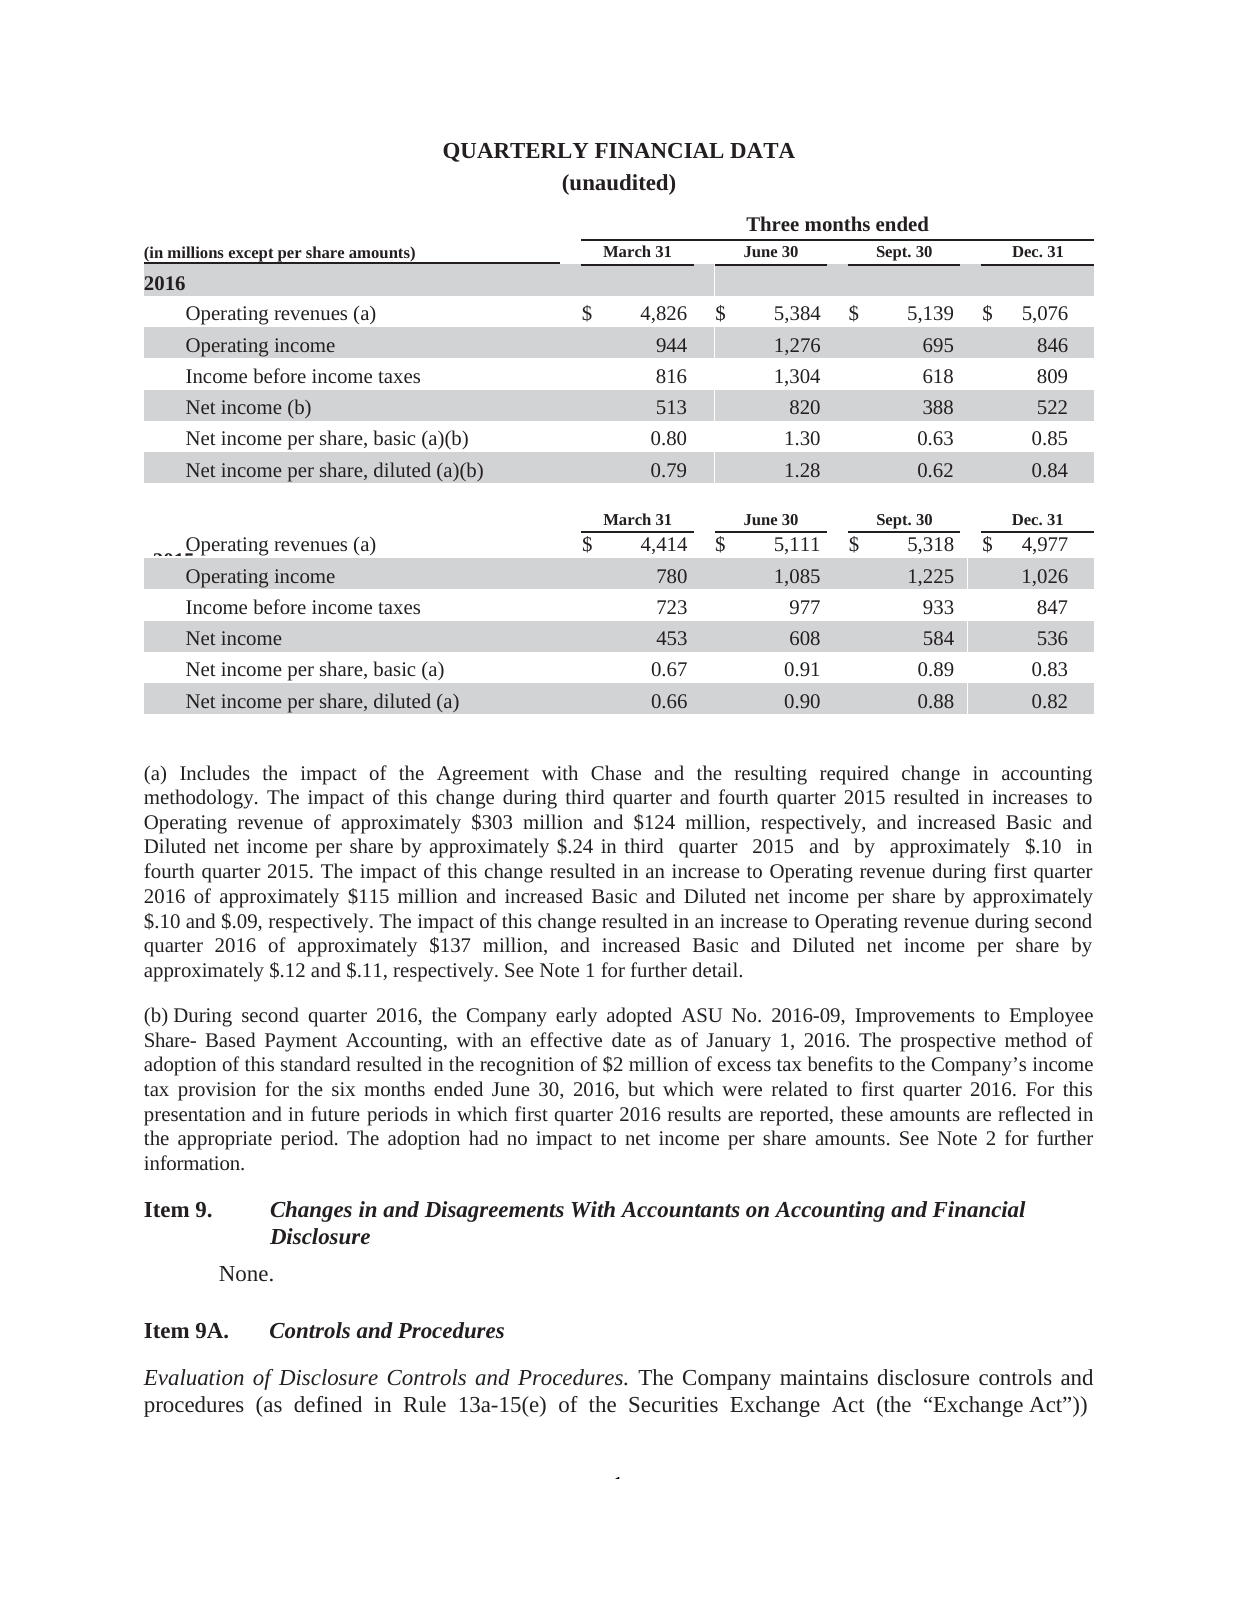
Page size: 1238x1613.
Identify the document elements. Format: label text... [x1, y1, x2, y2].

list During second quarter 2016, the Company early adopted ASU No. 2016-09, Improvements to Employee Share- Based Payment Accounting, with an effective date as of January 1, 2016. The prospective method of adoption of this standard resulted in the recognition of $2 million of excess tax benefits to the Company’s income tax provision for the six months ended June 30, 2016, but which were related to first quarter 2016. For this presentation and in future periods in which first quarter 2016 results are reported, these amounts are reflected in the appropriate period. The adoption had no impact to net income per share amounts. See Note 2 for further information. [144, 1003, 1094, 1175]
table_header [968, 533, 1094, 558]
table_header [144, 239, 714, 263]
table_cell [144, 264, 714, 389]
subtitle Item 9. Changes in and Disagreements With Accountants on Accounting and Financial Disclosure [144, 1196, 1026, 1249]
text March 31 June 30 Sept. 30 Dec. 31 [560, 509, 1106, 528]
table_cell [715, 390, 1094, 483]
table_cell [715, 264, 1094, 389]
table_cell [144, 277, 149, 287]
list Includes the impact of the Agreement with Chase and the resulting required change in accounting methodology. The impact of this change during third quarter and fourth quarter 2015 resulted in increases to Operating revenue of approximately $303 million and $124 million, respectively, and increased Basic and Diluted net income per share by approximately $.24 in third quarter 2015 and by approximately $.10 in fourth quarter 2015. The impact of this change resulted in an increase to Operating revenue during first quarter 2016 of approximately $115 million and increased Basic and Diluted net income per share by approximately [144, 760, 1094, 908]
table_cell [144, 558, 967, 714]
text Evaluation of Disclosure Controls and Procedures. The Company maintains disclosure controls and procedures (as defined in Rule 13a-15(e) of the Securities Exchange Act (the “Exchange Act”)) [144, 1364, 1094, 1418]
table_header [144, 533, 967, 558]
text (unaudited) [141, 169, 1096, 195]
subtitle QUARTERLY FINANCIAL DATA [141, 137, 1096, 163]
text Three months ended [579, 212, 1096, 236]
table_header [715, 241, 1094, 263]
text $.10 and $.09, respectively. The impact of this change resulted in an increase to Operating revenue during second quarter 2016 of approximately $137 million, and increased Basic and Diluted net income per share by approximately $.12 and $.11, respectively. See Note 1 for further detail. [144, 909, 1094, 982]
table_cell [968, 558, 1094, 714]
text None. [219, 1260, 1106, 1286]
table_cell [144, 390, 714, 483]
text Item 9A. Controls and Procedures [144, 1317, 1106, 1344]
